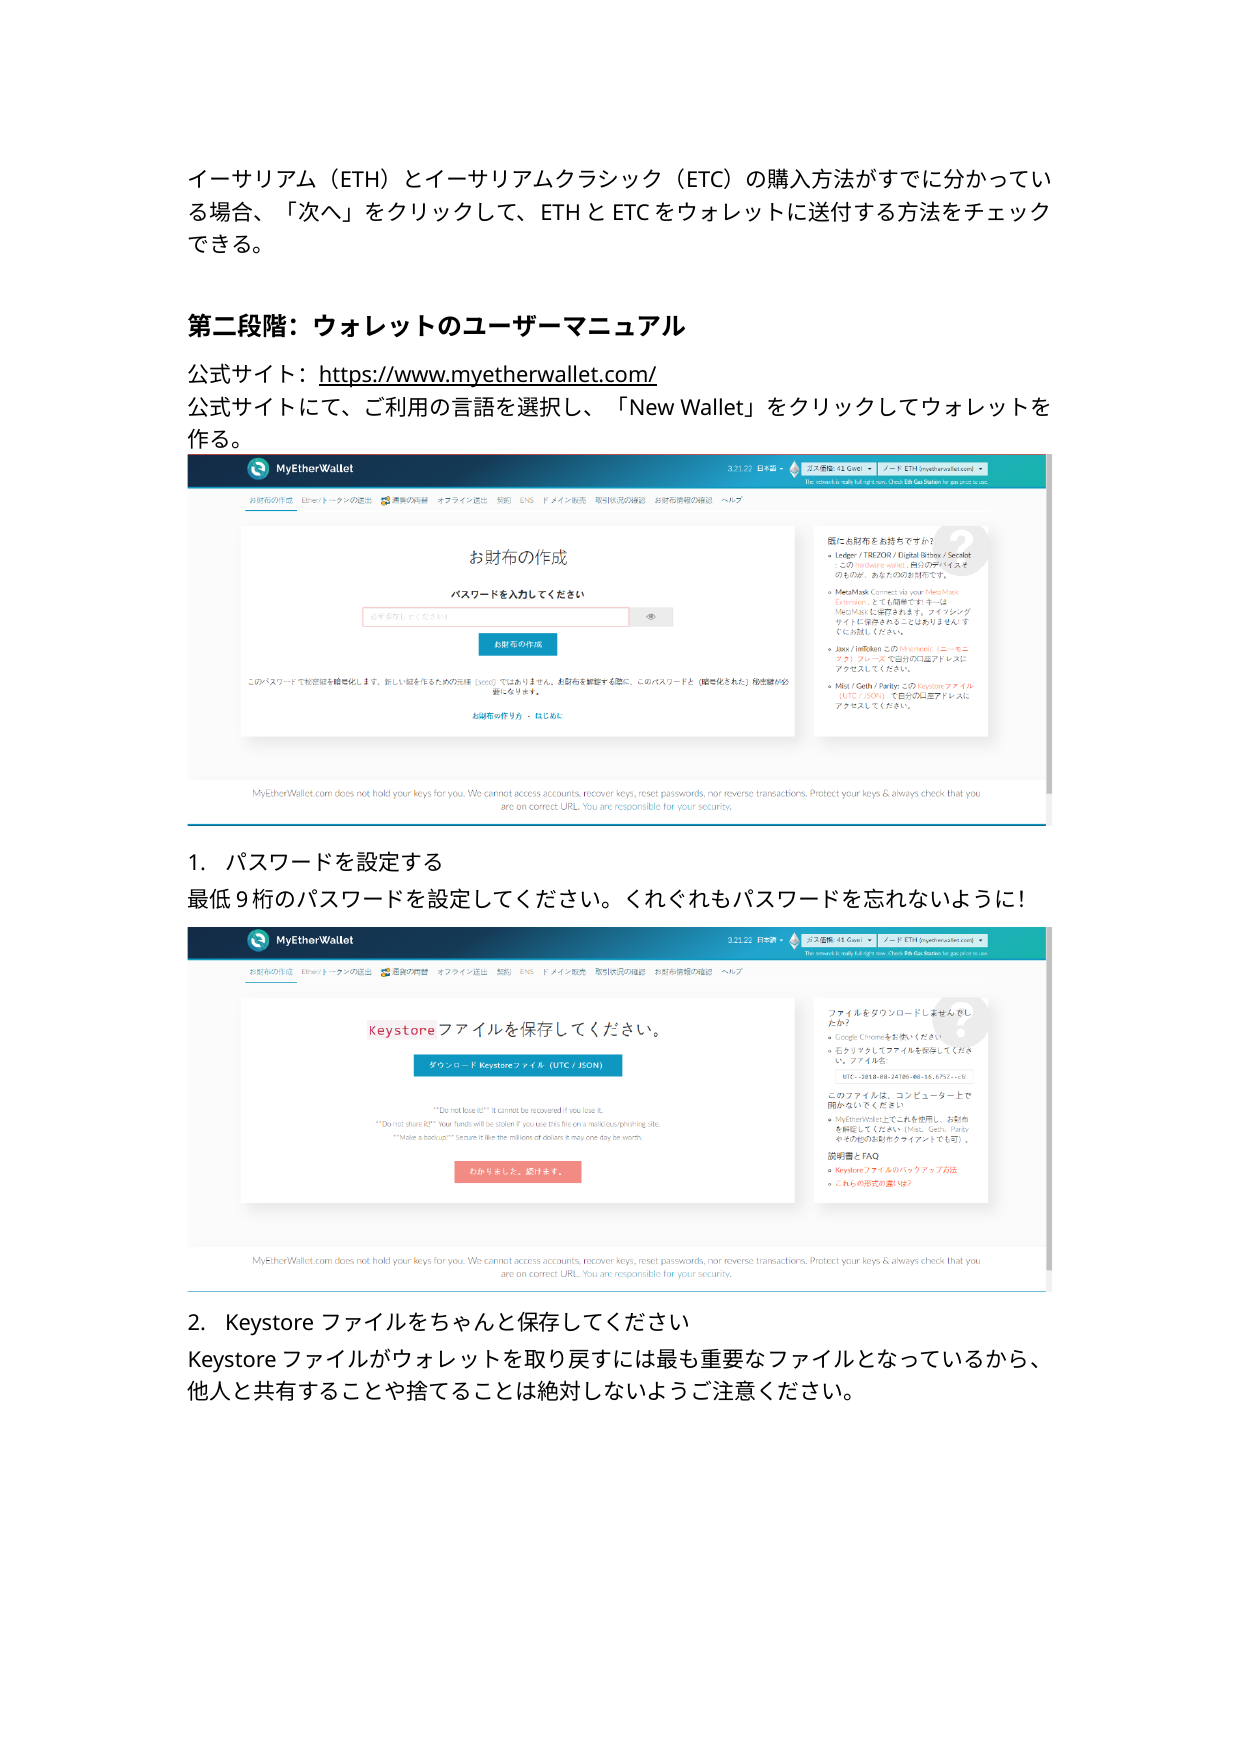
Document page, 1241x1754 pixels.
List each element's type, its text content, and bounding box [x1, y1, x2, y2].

text 公式サイト：https://www.myetherwallet.com/ [187, 357, 1053, 389]
text 最低9桁のパスワードを設定してください。くれぐれもパスワードを忘れないように！ [187, 882, 1053, 914]
text 公式サイトにて、ご利用の言語を選択し、「New Wallet」をクリックしてウォレットを作る。 [187, 389, 1053, 454]
picture [187, 454, 1053, 826]
list Keystore ファイルをちゃんと保存してください [187, 1304, 1053, 1337]
picture [187, 927, 1053, 1292]
list パスワードを設定する [187, 844, 1053, 877]
text 第二段階：ウォレットのユーザーマニュアル [187, 292, 1053, 357]
text イーサリアム（ETH）とイーサリアムクラシック（ETC）の購入方法がすでに分かっている場合、「次へ」をクリックして、ETHとETCをウォレットに送付する方法をチェックできる。 [187, 162, 1053, 259]
text Keystoreファイルがウォレットを取り戻すには最も重要なファイルとなっているから、他人と共有することや捨てることは絶対しないようご注意ください。 [187, 1341, 1053, 1406]
